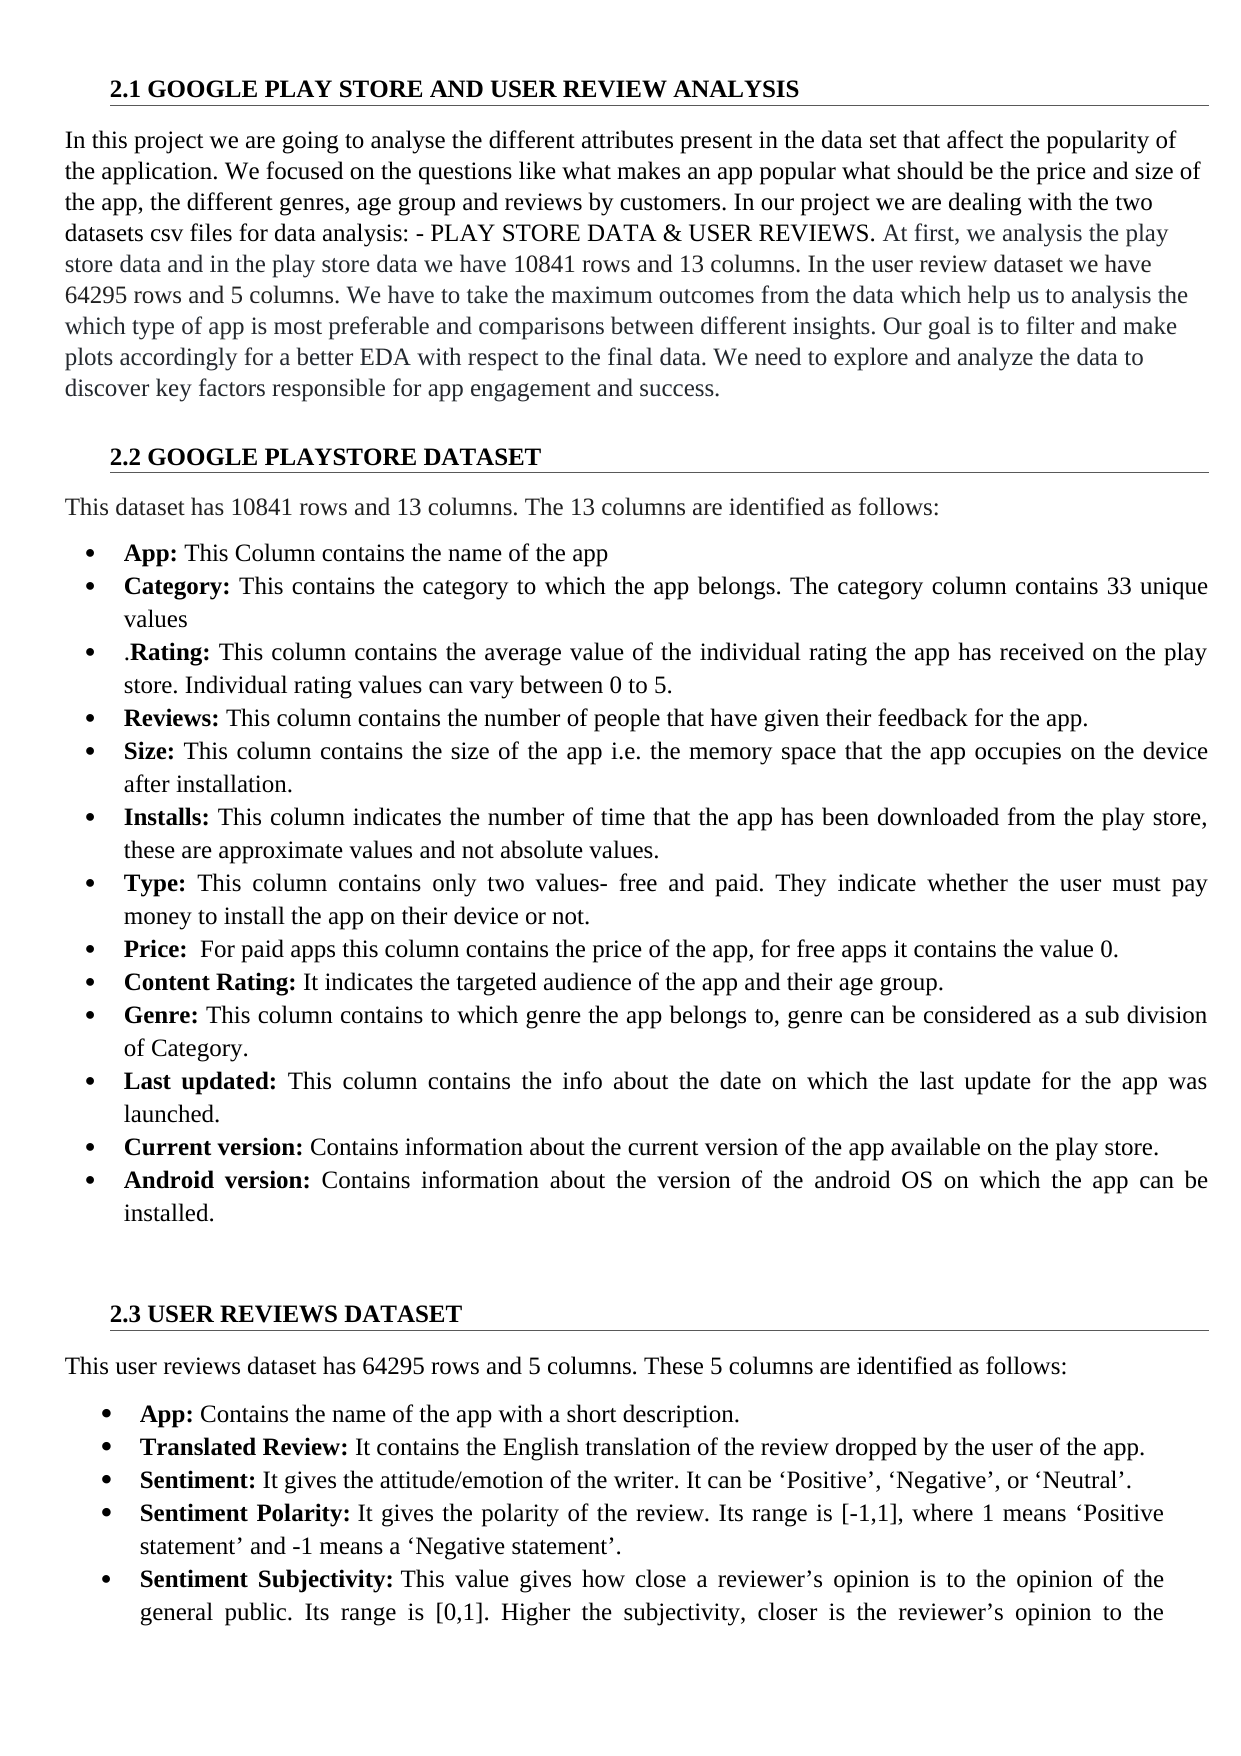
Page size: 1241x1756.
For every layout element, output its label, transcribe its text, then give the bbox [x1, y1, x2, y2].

list Translated Review: It contains the English translation of the review dropped by the user of the app. [102, 1432, 1166, 1461]
subtitle 2.1 GOOGLE PLAY STORE AND USER REVIEW ANALYSIS [109, 74, 1209, 106]
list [102, 1564, 1166, 1626]
list App: This Column contains the name of the app [86, 538, 1209, 567]
list Content Rating: It indicates the targeted audience of the app and their age group. [86, 967, 1209, 996]
list Sentiment: It gives the attitude/emotion of the writer. It can be ‘Positive’, ‘Negative’, or ‘Neutral’. [102, 1465, 1166, 1494]
list Size: This column contains the size of the app i.e. the memory space that the app occupies on the device after installation. [86, 736, 1209, 798]
list Reviews: This column contains the number of people that have given their feedback for the app. [86, 703, 1209, 732]
list Price: For paid apps this column contains the price of the app, for free apps it contains the value 0. [86, 934, 1209, 963]
list Last updated: This column contains the info about the date on which the last update for the app was launched. [86, 1066, 1209, 1128]
list Android version: Contains information about the version of the android OS on which the app can be installed. [86, 1165, 1209, 1227]
subtitle 2.3 USER REVIEWS DATASET [109, 1299, 1209, 1331]
text This user reviews dataset has 64295 rows and 5 columns. These 5 columns are identified as follows: [64, 1351, 1209, 1380]
text In this project we are going to analyse the different attributes present in the data set that affect the popularity of the application. We focused on the questions like what makes an app popular what should be the price and size of the app, the different genres, age group and reviews by customers. In our project we are dealing with the two datasets csv files for data analysis: - PLAY STORE DATA & USER REVIEWS. At first, we analysis the play store data and in the play store data we have 10841 rows and 13 columns. In the user review dataset we have 64295 rows and 5 columns. We have to take the maximum outcomes from the data which help us to analysis the which type of app is most preferable and comparisons between different insights. Our goal is to filter and make plots accordingly for a better EDA with respect to the final data. We need to explore and analyze the data to discover key factors responsible for app engagement and success. [64, 125, 1209, 402]
list App: Contains the name of the app with a short description. [102, 1399, 1166, 1428]
subtitle This dataset has 10841 rows and 13 columns. The 13 columns are identified as follows: [64, 492, 1209, 521]
list Installs: This column indicates the number of time that the app has been downloaded from the play store, these are approximate values and not absolute values. [86, 802, 1209, 864]
subtitle 2.2 GOOGLE PLAYSTORE DATASET [109, 442, 1209, 473]
list Category: This contains the category to which the app belongs. The category column contains 33 unique values [86, 571, 1209, 633]
list Genre: This column contains to which genre the app belongs to, genre can be considered as a sub division of Category. [86, 1000, 1209, 1062]
list .Rating: This column contains the average value of the individual rating the app has received on the play store. Individual rating values can vary between 0 to 5. [86, 637, 1209, 699]
list Type: This column contains only two values- free and paid. They indicate whether the user must pay money to install the app on their device or not. [86, 868, 1209, 930]
list Current version: Contains information about the current version of the app available on the play store. [86, 1132, 1209, 1161]
list Sentiment Polarity: It gives the polarity of the review. Its range is [-1,1], where 1 means ‘Positive statement’ and -1 means a ‘Negative statement’. [102, 1498, 1166, 1560]
